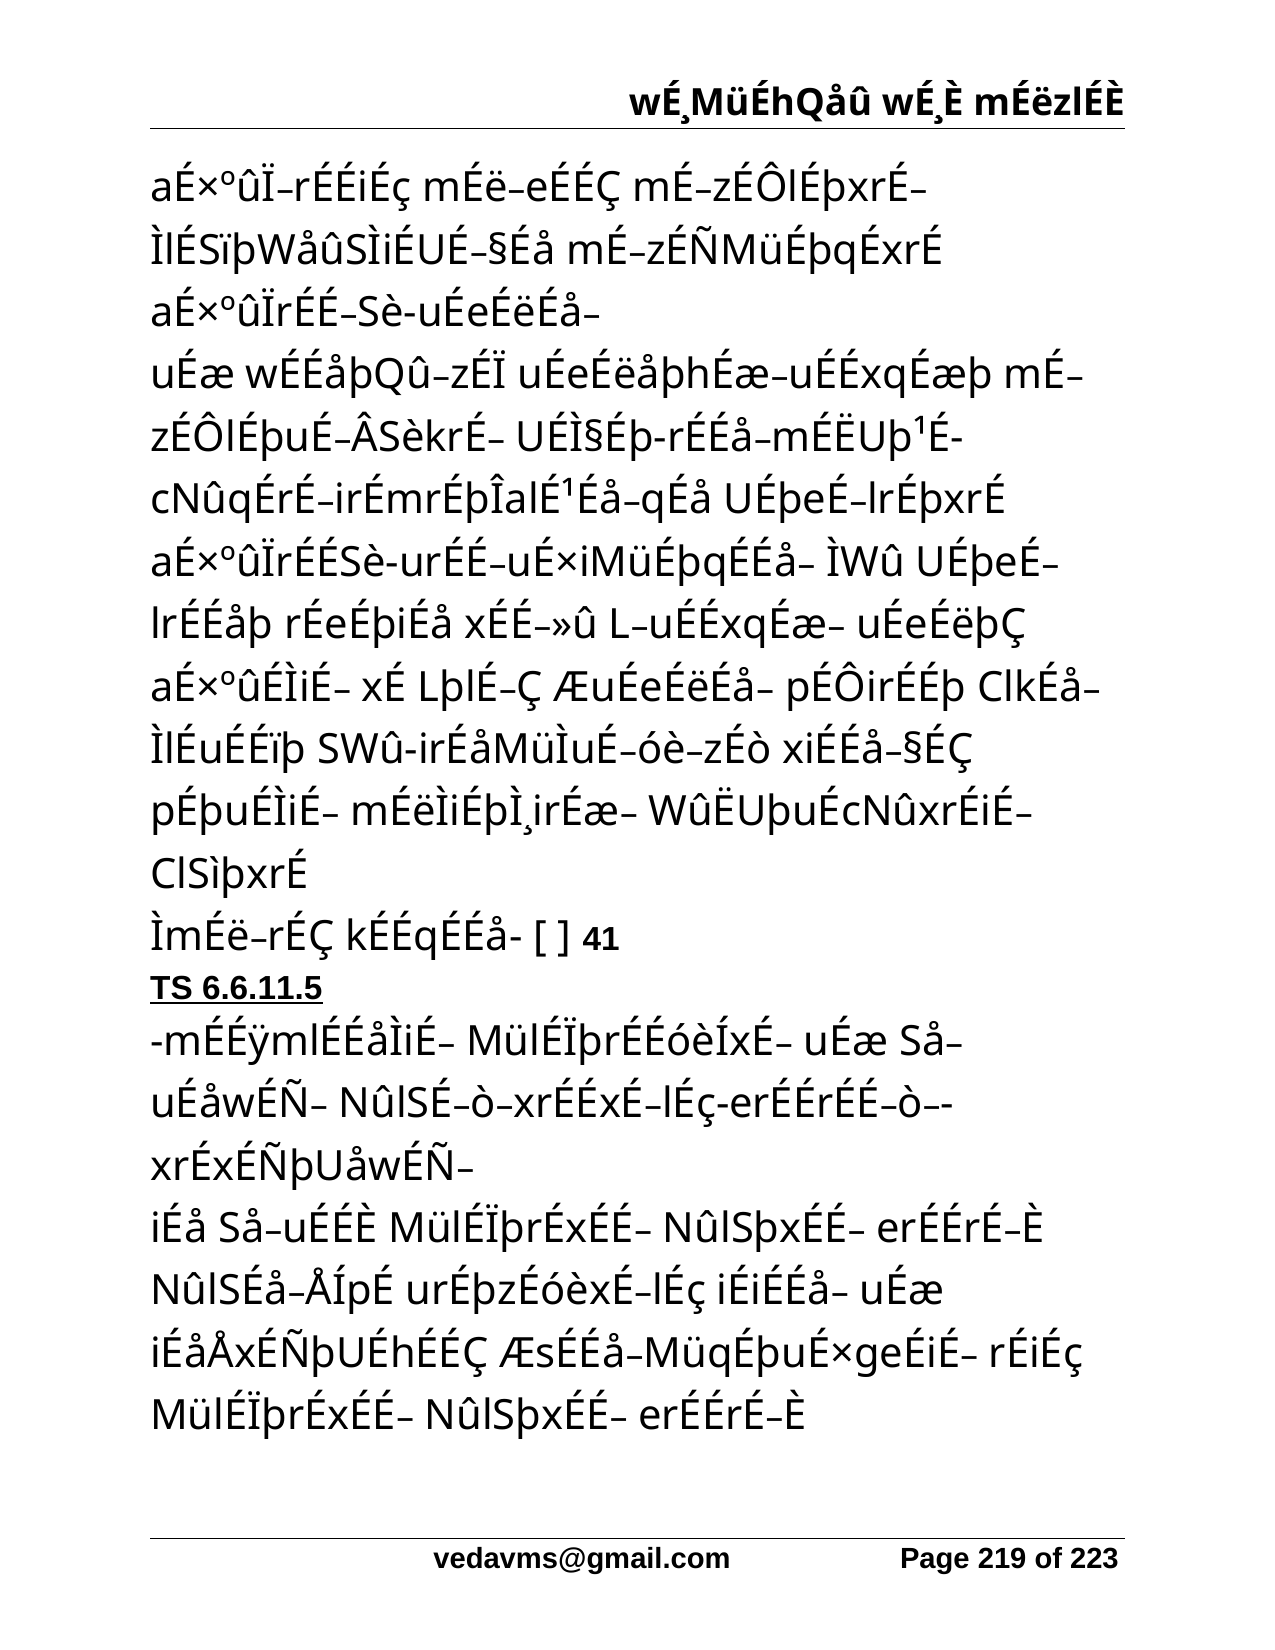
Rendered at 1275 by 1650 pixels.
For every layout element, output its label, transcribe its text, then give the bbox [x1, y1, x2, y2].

text cNûqÉrÉ–irÉmrÉþÎalÉ¹Éå–qÉå UÉþeÉ–lrÉþxrÉ aÉ×ºûÏrÉÉSè-urÉÉ–uÉ×iMüÉþqÉÉå– ÌWû UÉþeÉ–lrÉÉåþ rÉeÉþiÉå xÉÉ–»û L–uÉÉxqÉæ– uÉeÉëþÇ aÉ×ºûÉÌiÉ– xÉ LþlÉ–Ç ÆuÉeÉëÉå– pÉÔirÉÉþ ClkÉå– ÌlÉuÉÉïþ SWû-irÉåMüÌuÉ–óè–zÉò xiÉÉå–§ÉÇ pÉþuÉÌiÉ– mÉëÌiÉþÌ¸irÉæ– WûËUþuÉcNûxrÉiÉ– ClSìþxrÉ [150, 469, 1125, 900]
text -mÉÉÿmlÉÉåÌiÉ– MülÉÏþrÉÉóèÍxÉ– uÉæ Så–uÉåwÉÑ– NûlSÉ–ò–xrÉÉxÉ–lÉç-erÉÉrÉÉ–ò–-xrÉxÉÑþUåwÉÑ– [150, 1011, 1125, 1192]
text uÉæ wÉÉåþQû–zÉÏ uÉeÉëåþhÉæ–uÉÉxqÉæþ mÉ–zÉÔlÉþuÉ–ÂSèkrÉ– UÉÌ§Éþ-rÉÉå–mÉËUþ¹É- [150, 344, 1125, 463]
text ÌmÉë–rÉÇ kÉÉqÉÉå- [ ] 41 [150, 906, 1125, 963]
text aÉ×ºûÏ–rÉÉiÉç mÉë–eÉÉÇ mÉ–zÉÔlÉþxrÉ– ÌlÉSïþWåûSÌiÉUÉ–§Éå mÉ–zÉÑMüÉþqÉxrÉ aÉ×ºûÏrÉÉ–Sè-uÉeÉëÉå– [150, 157, 1125, 339]
text iÉåÅxÉÑþUÉhÉÉÇ ÆsÉÉå–MüqÉþuÉ×geÉiÉ– rÉiÉç MülÉÏþrÉxÉÉ– NûlSþxÉÉ– erÉÉrÉ–È [150, 1322, 1125, 1442]
text TS 6.6.11.5 [150, 968, 1125, 1007]
text iÉå Så–uÉÉÈ MülÉÏþrÉxÉÉ– NûlSþxÉÉ– erÉÉrÉ–È NûlSÉå–ÅÍpÉ urÉþzÉóèxÉ–lÉç iÉiÉÉå– uÉæ [150, 1198, 1125, 1317]
